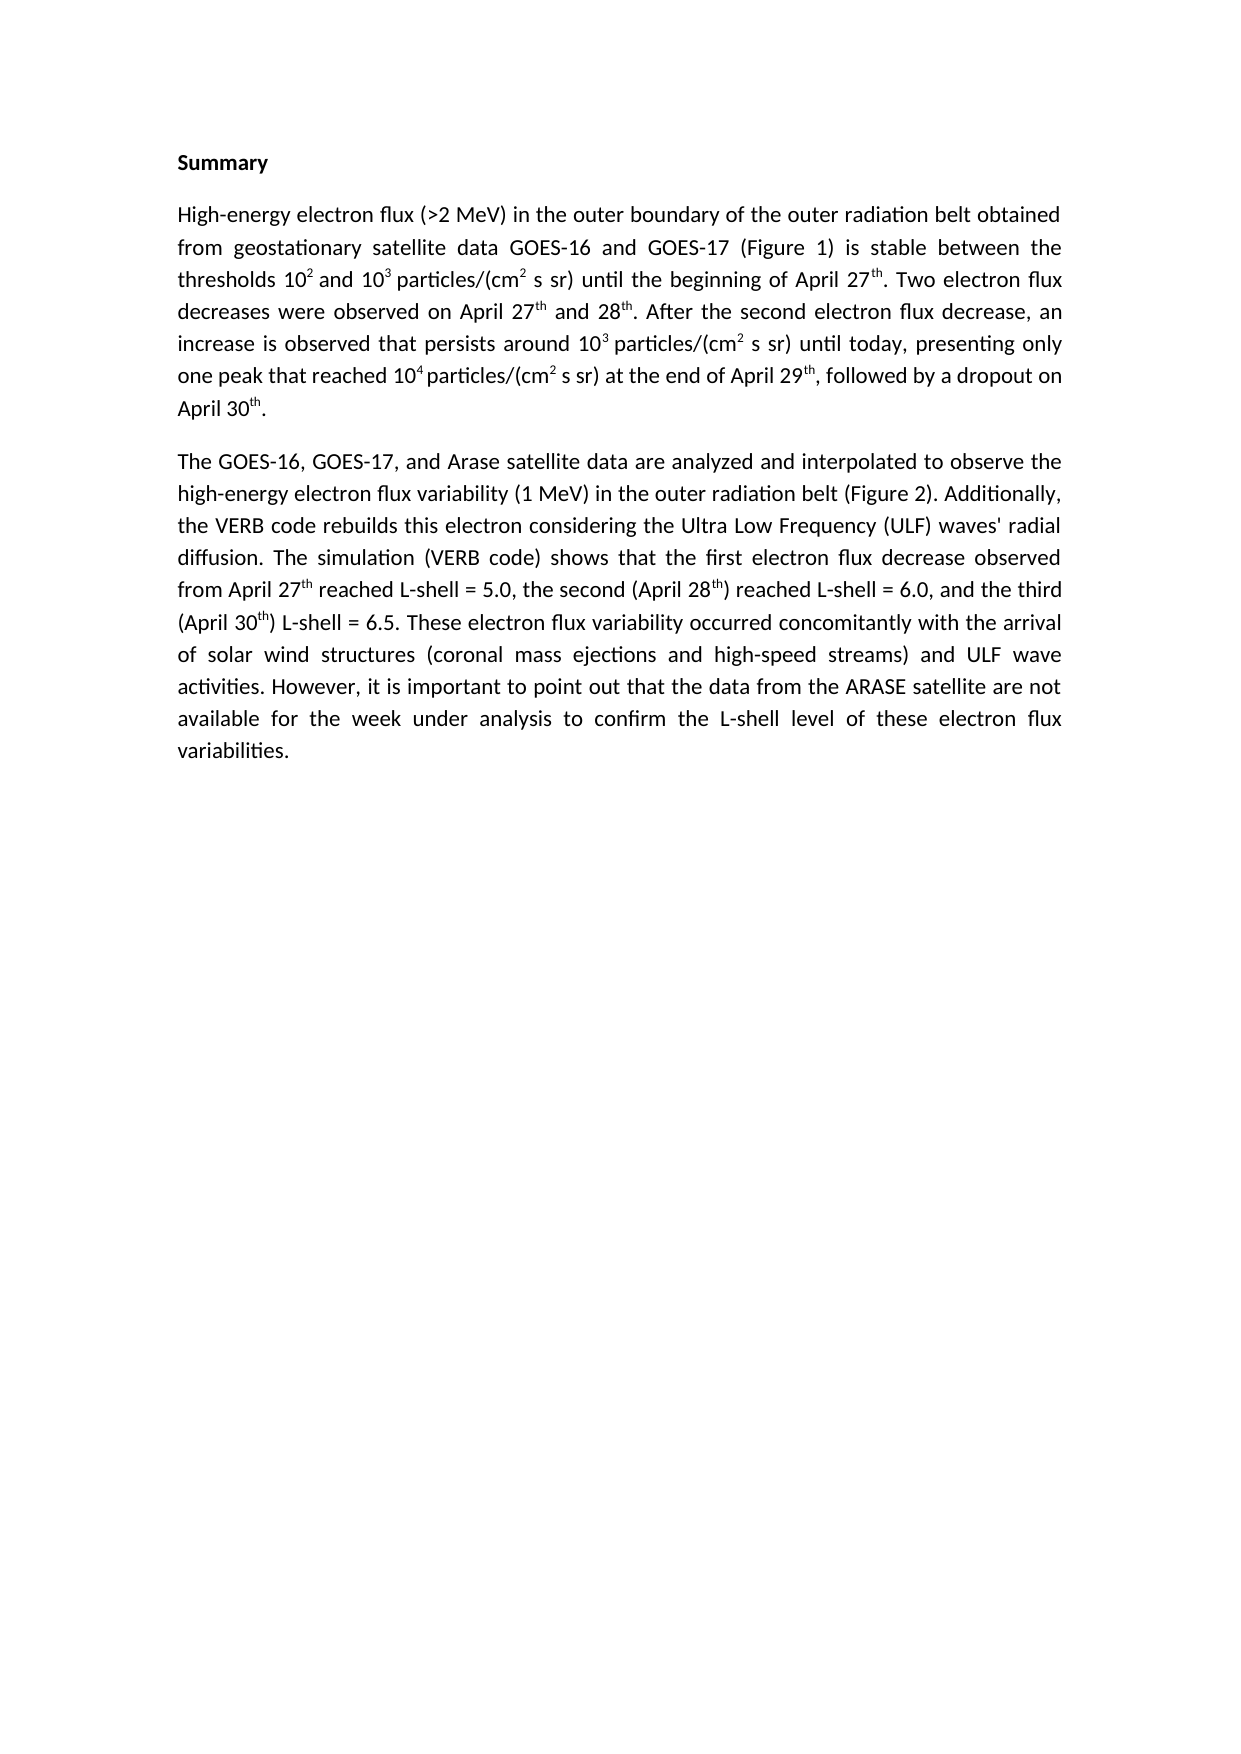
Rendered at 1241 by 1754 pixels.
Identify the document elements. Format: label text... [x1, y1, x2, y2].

text Summary [177, 148, 1063, 176]
text High-energy electron flux (>2 MeV) in the outer boundary of the outer radiation belt obtained from geostationary satellite data GOES-16 and GOES-17 (Figure 1) is stable between the thresholds 102 and 103 particles/(cm2 s sr) until the beginning of April 27th. Two electron flux decreases were observed on April 27th and 28th. After the second electron flux decrease, an increase is observed that persists around 103 particles/(cm2 s sr) until today, presenting only one peak that reached 104 particles/(cm2 s sr) at the end of April 29th, followed by a dropout on April 30th. [177, 201, 1063, 422]
text The GOES-16, GOES-17, and Arase satellite data are analyzed and interpolated to observe the high-energy electron flux variability (1 MeV) in the outer radiation belt (Figure 2). Additionally, the VERB code rebuilds this electron considering the Ultra Low Frequency (ULF) waves' radial diffusion. The simulation (VERB code) shows that the first electron flux decrease observed from April 27th reached L-shell = 5.0, the second (April 28th) reached L-shell = 6.0, and the third (April 30th) L-shell = 6.5. These electron flux variability occurred concomitantly with the arrival of solar wind structures (coronal mass ejections and high-speed streams) and ULF wave activities. However, it is important to point out that the data from the ARASE satellite are not available for the week under analysis to confirm the L-shell level of these electron flux variabilities. [177, 447, 1063, 764]
